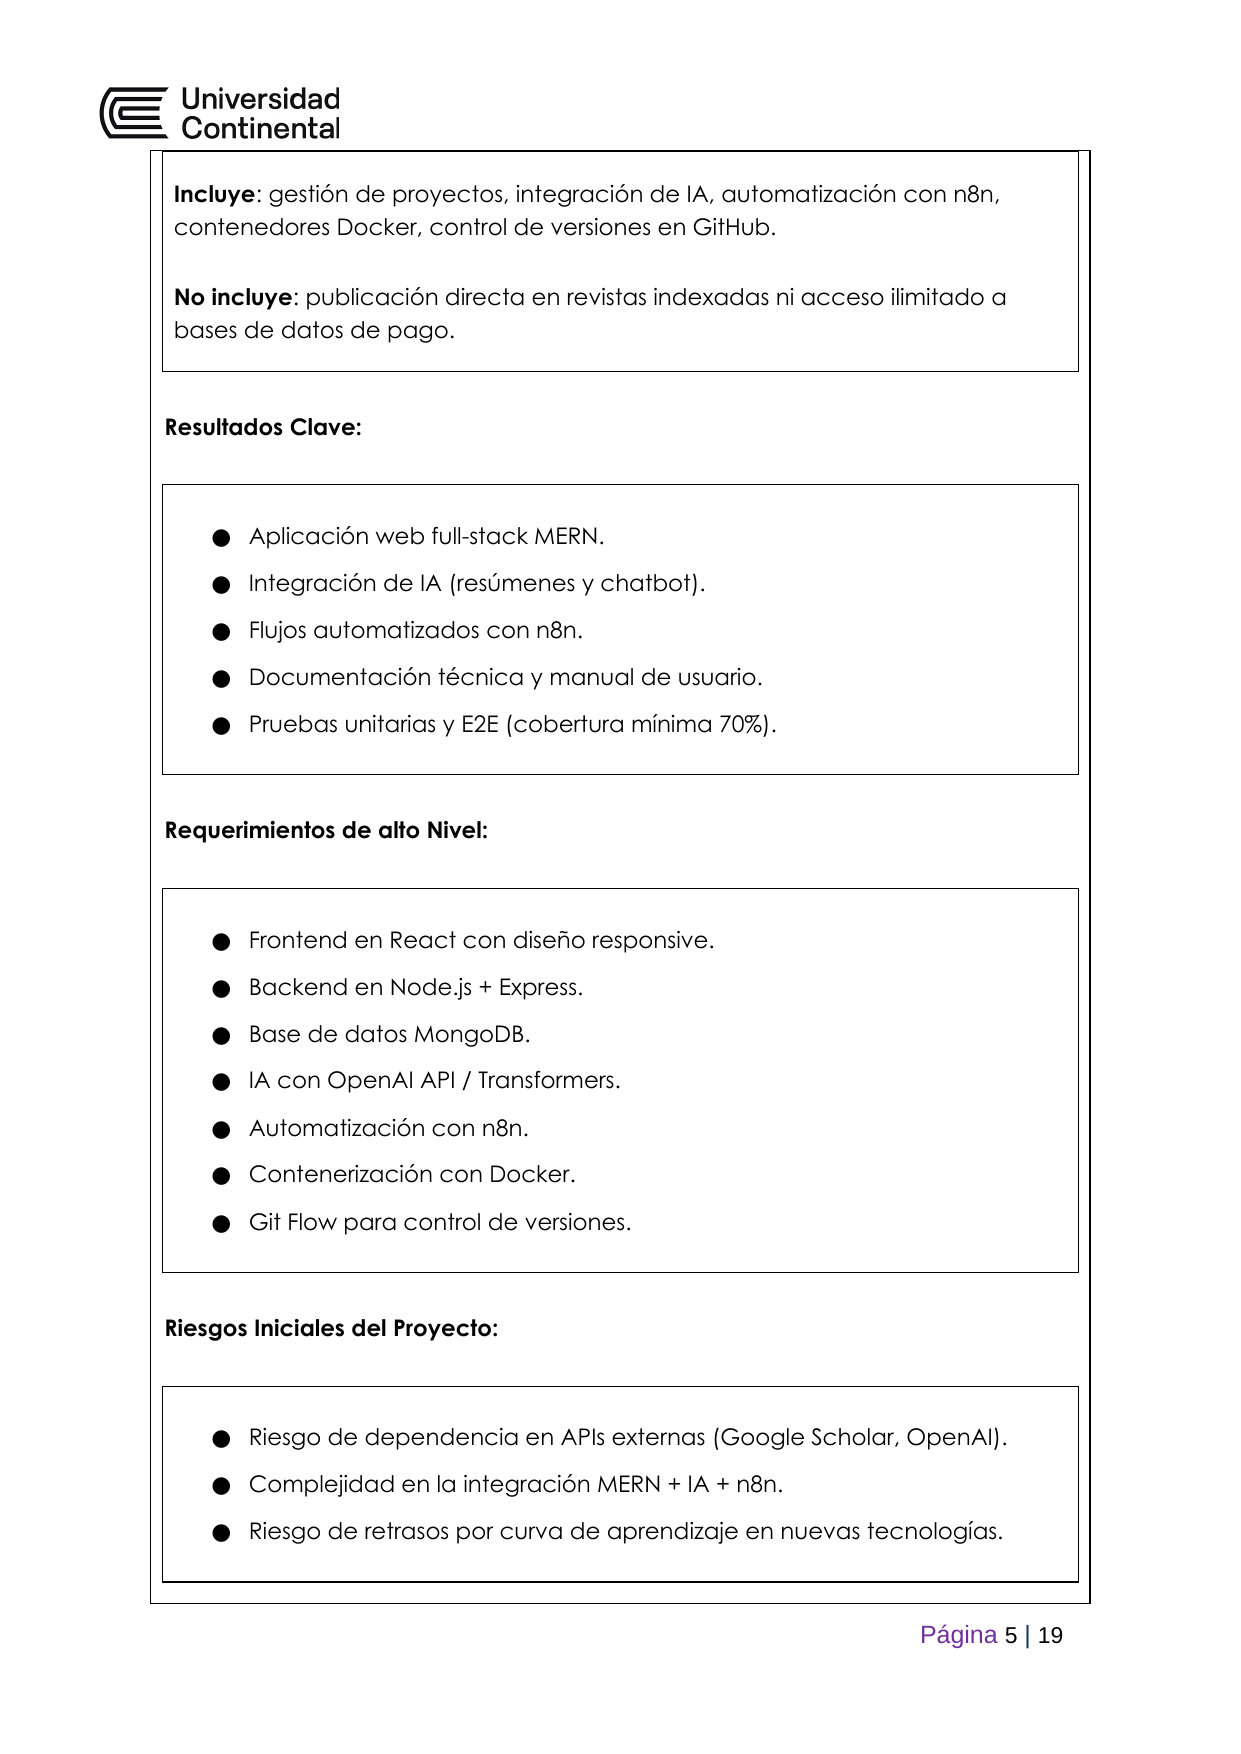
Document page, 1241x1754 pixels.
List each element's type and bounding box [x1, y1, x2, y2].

picture [99, 87, 339, 139]
table_header [151, 151, 1089, 1603]
